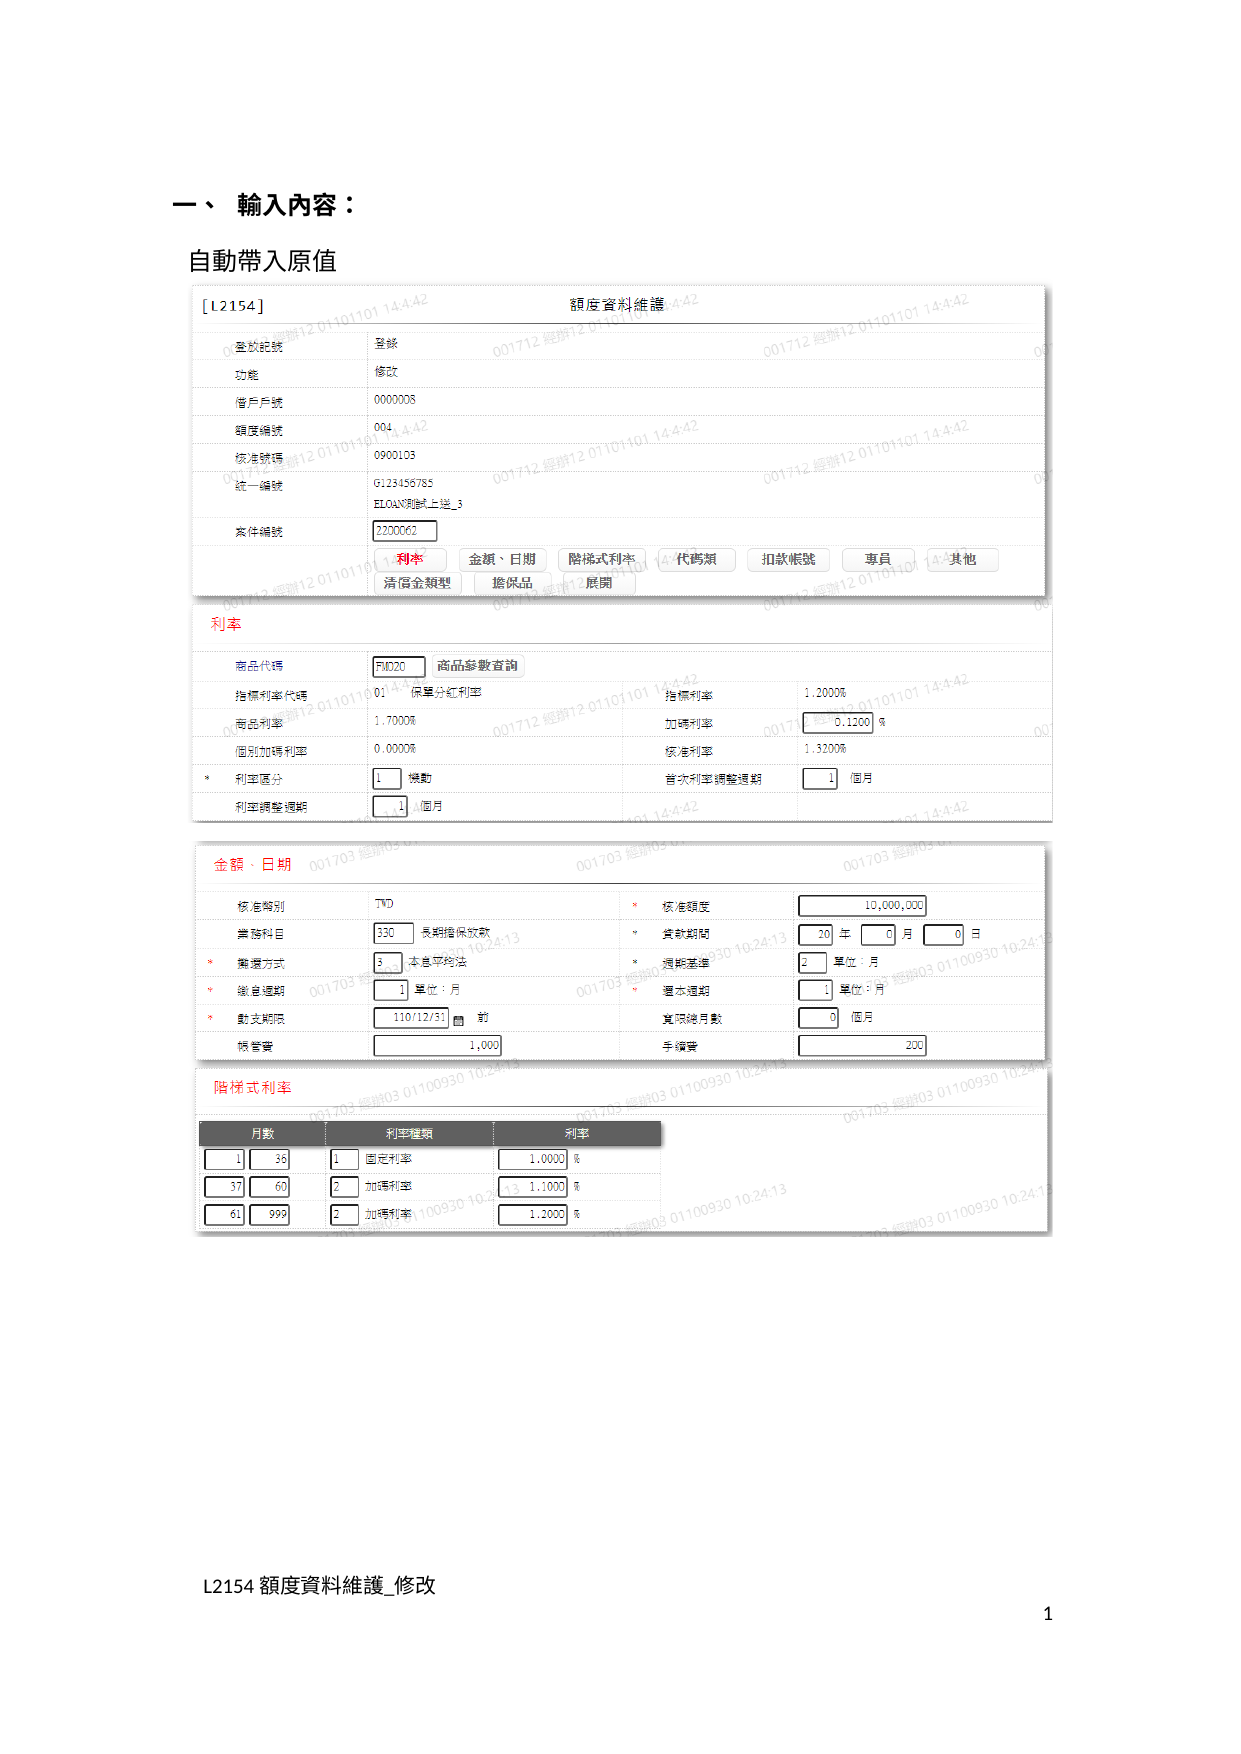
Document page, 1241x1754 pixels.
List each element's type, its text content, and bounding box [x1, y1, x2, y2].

picture [187, 841, 1053, 1237]
picture [187, 278, 1053, 823]
subtitle 輸入內容： [173, 185, 1053, 222]
text 自動帶入原值 [187, 241, 1053, 278]
